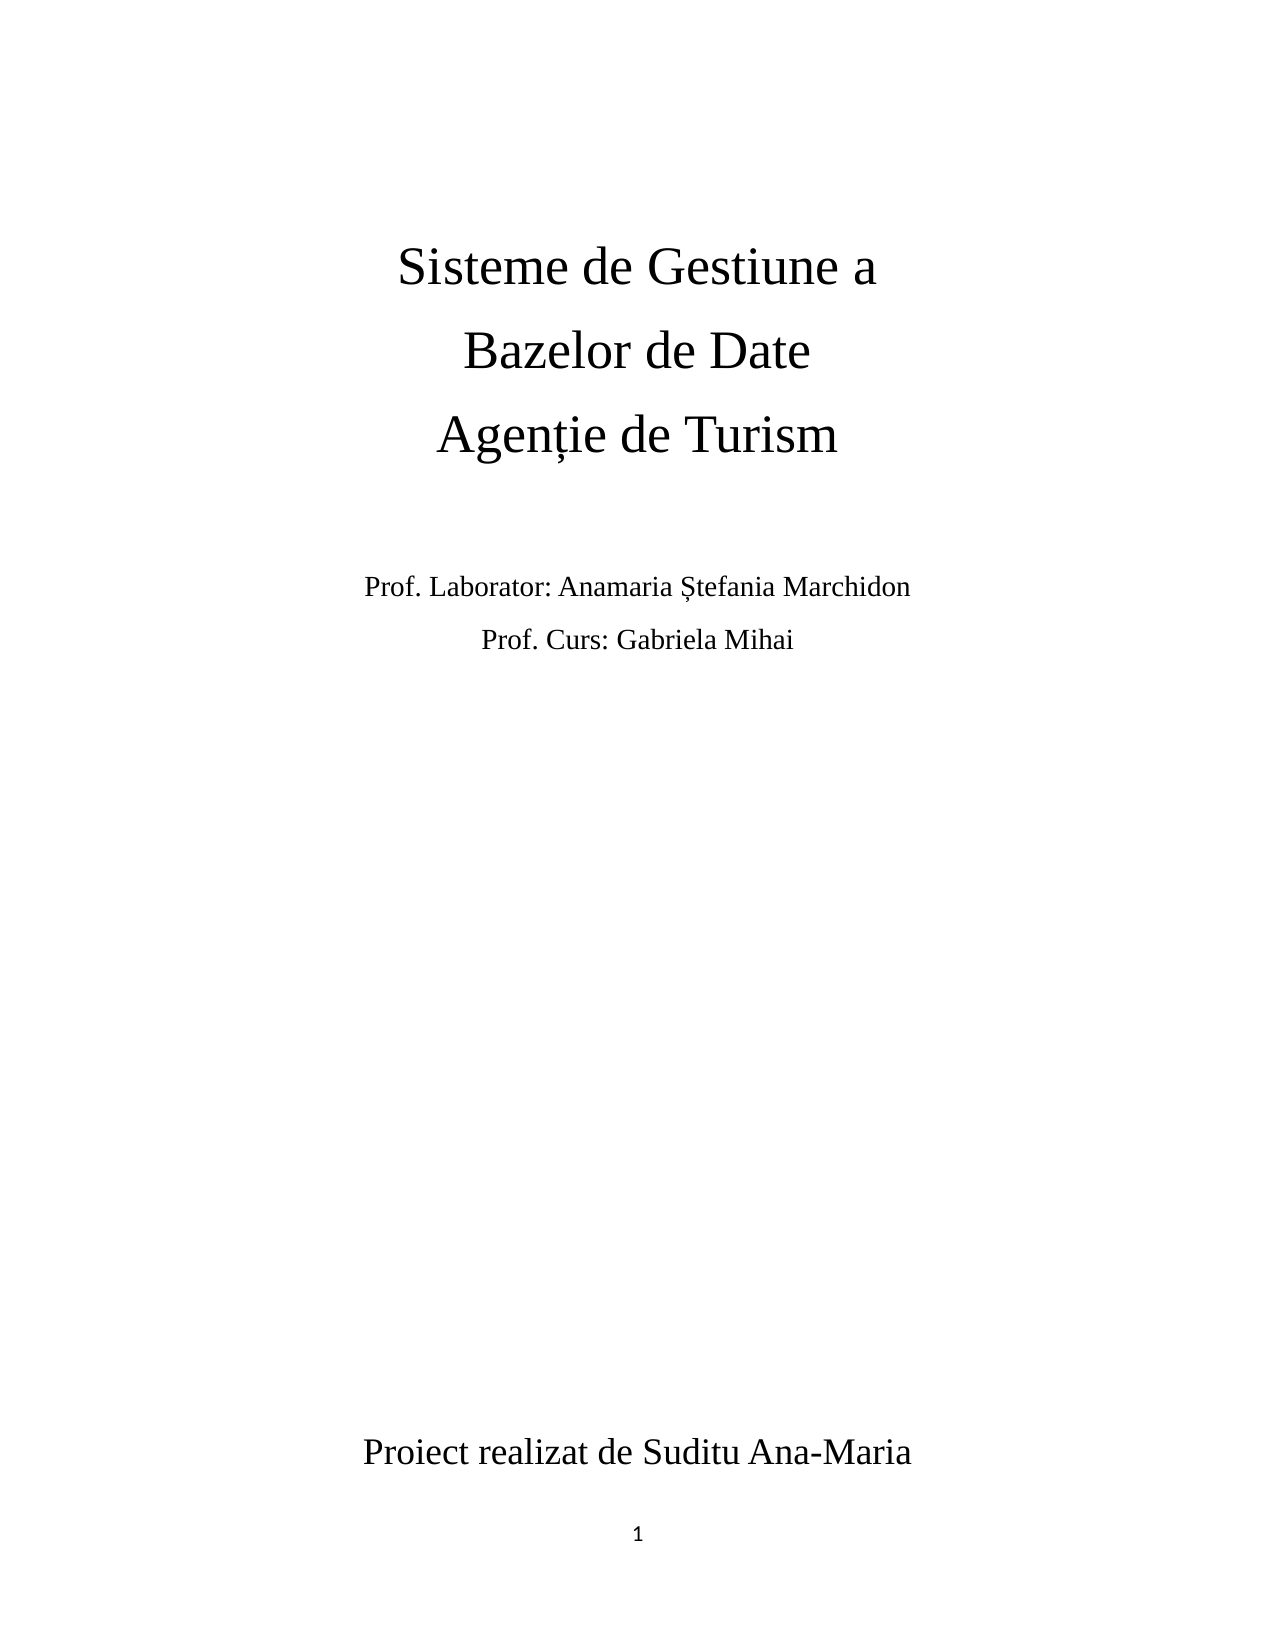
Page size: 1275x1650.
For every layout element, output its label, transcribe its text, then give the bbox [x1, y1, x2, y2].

text Agenție de Turism [150, 402, 1125, 464]
text Prof. Laborator: Anamaria Ștefania Marchidon [150, 569, 1125, 603]
text Prof. Curs: Gabriela Mihai [150, 622, 1125, 656]
text Proiect realizat de Suditu Ana-Maria [150, 1429, 1125, 1473]
text Bazelor de Date [150, 318, 1125, 380]
text Sisteme de Gestiune a [150, 234, 1125, 296]
